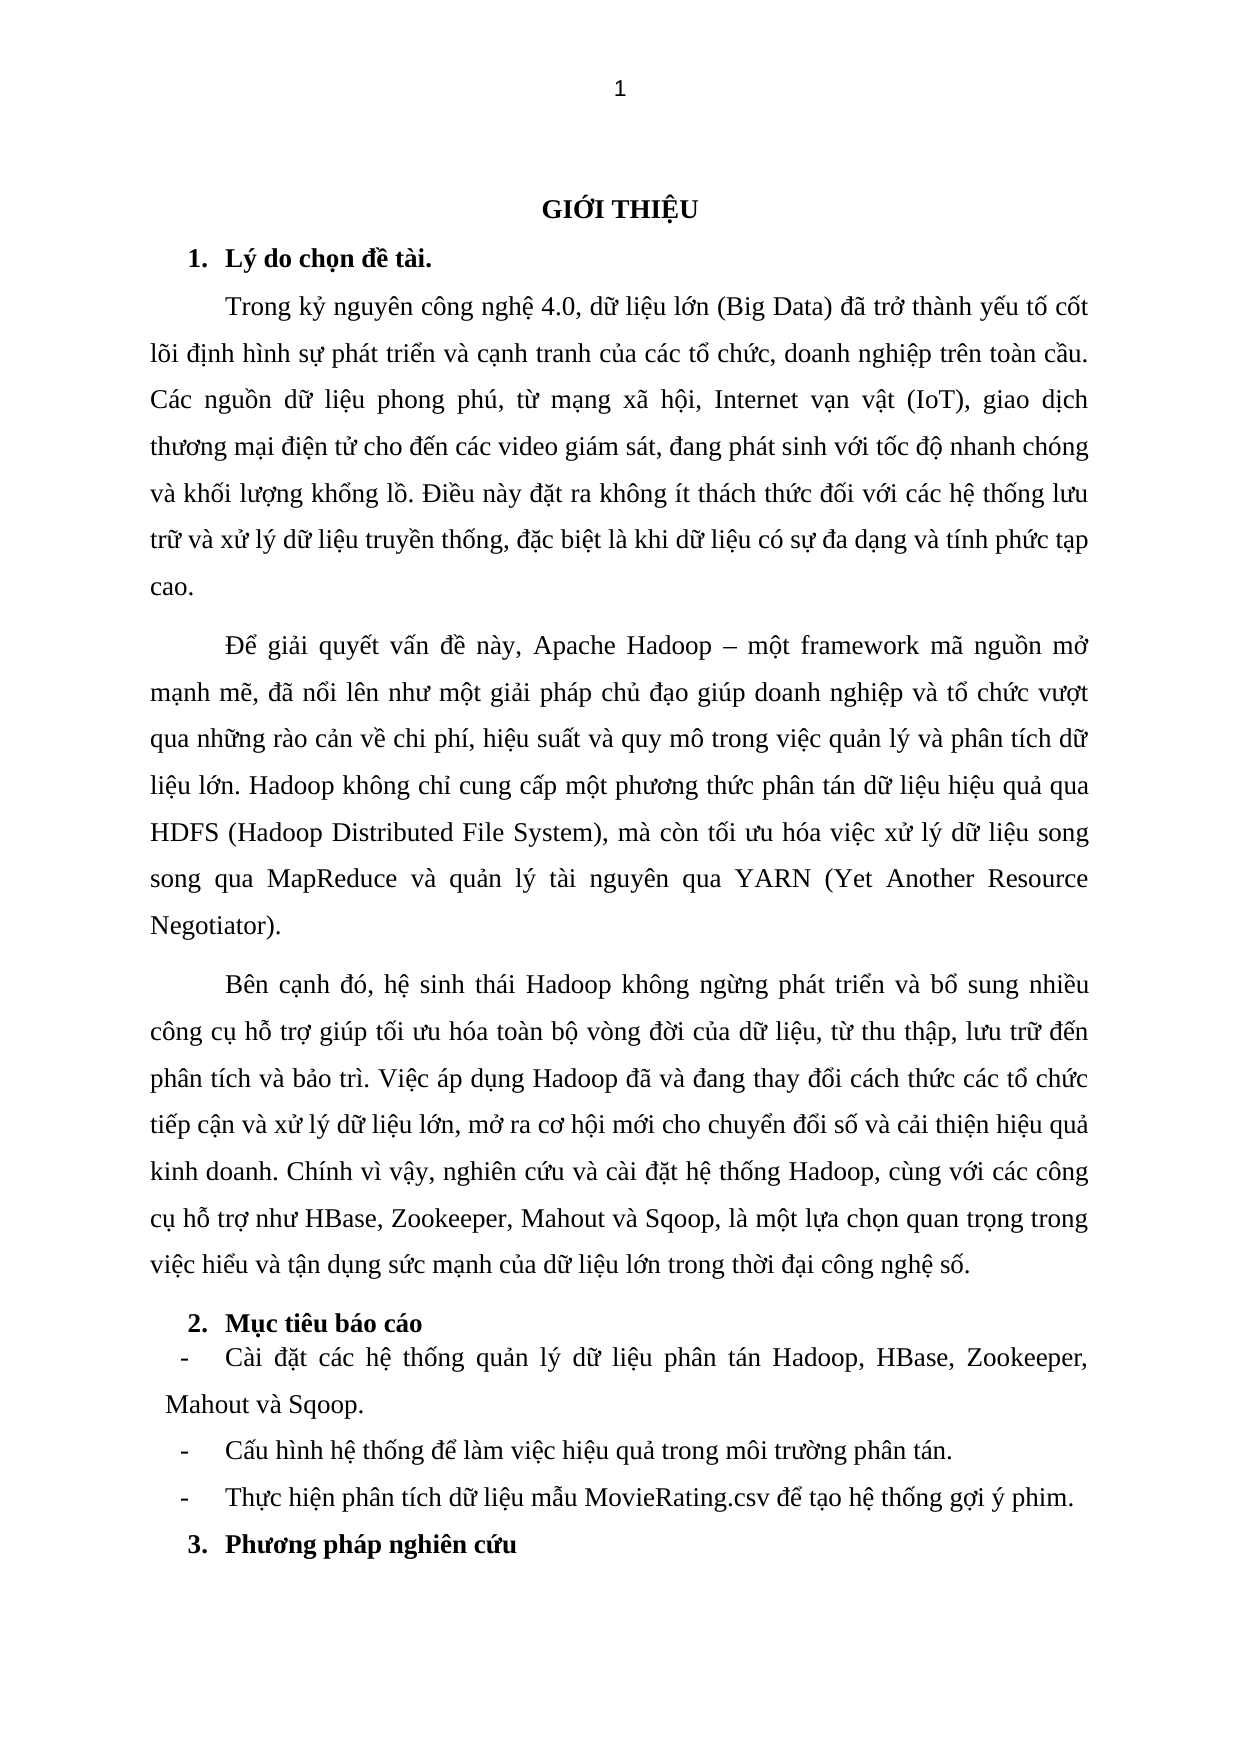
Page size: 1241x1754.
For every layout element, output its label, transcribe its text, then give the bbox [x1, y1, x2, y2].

list Cài đặt các hệ thống quản lý dữ liệu phân tán Hadoop, HBase, Zookeeper, Mahout và Sqoop. [165, 1341, 1090, 1419]
text GIỚI THIỆU [150, 194, 1090, 225]
text Bên cạnh đó, hệ sinh thái Hadoop không ngừng phát triển và bổ sung nhiều công cụ hỗ trợ giúp tối ưu hóa toàn bộ vòng đời của dữ liệu, từ thu thập, lưu trữ đến phân tích và bảo trì. Việc áp dụng Hadoop đã và đang thay đổi cách thức các tổ chức tiếp cận và xử lý dữ liệu lớn, mở ra cơ hội mới cho chuyển đổi số và cải thiện hiệu quả kinh doanh. Chính vì vậy, nghiên cứu và cài đặt hệ thống Hadoop, cùng với các công cụ hỗ trợ như HBase, Zookeeper, Mahout và Sqoop, là một lựa chọn quan trọng trong việc hiểu và tận dụng sức mạnh của dữ liệu lớn trong thời đại công nghệ số. [150, 968, 1090, 1279]
list Phương pháp nghiên cứu [187, 1528, 1090, 1559]
list Thực hiện phân tích dữ liệu mẫu MovieRating.csv để tạo hệ thống gợi ý phim. [165, 1481, 1090, 1512]
list Mục tiêu báo cáo [187, 1308, 1090, 1339]
text Để giải quyết vấn đề này, Apache Hadoop – một framework mã nguồn mở mạnh mẽ, đã nổi lên như một giải pháp chủ đạo giúp doanh nghiệp và tổ chức vượt qua những rào cản về chi phí, hiệu suất và quy mô trong việc quản lý và phân tích dữ liệu lớn. Hadoop không chỉ cung cấp một phương thức phân tán dữ liệu hiệu quả qua HDFS (Hadoop Distributed File System), mà còn tối ưu hóa việc xử lý dữ liệu song song qua MapReduce và quản lý tài nguyên qua YARN (Yet Another Resource Negotiator). [150, 629, 1090, 940]
text Trong kỷ nguyên công nghệ 4.0, dữ liệu lớn (Big Data) đã trở thành yếu tố cốt lõi định hình sự phát triển và cạnh tranh của các tổ chức, doanh nghiệp trên toàn cầu. Các nguồn dữ liệu phong phú, từ mạng xã hội, Internet vạn vật (IoT), giao dịch thương mại điện tử cho đến các video giám sát, đang phát sinh với tốc độ nhanh chóng và khối lượng khổng lồ. Điều này đặt ra không ít thách thức đối với các hệ thống lưu trữ và xử lý dữ liệu truyền thống, đặc biệt là khi dữ liệu có sự đa dạng và tính phức tạp cao. [150, 290, 1090, 601]
list Cấu hình hệ thống để làm việc hiệu quả trong môi trường phân tán. [165, 1434, 1090, 1466]
list Lý do chọn đề tài. [187, 242, 1090, 273]
